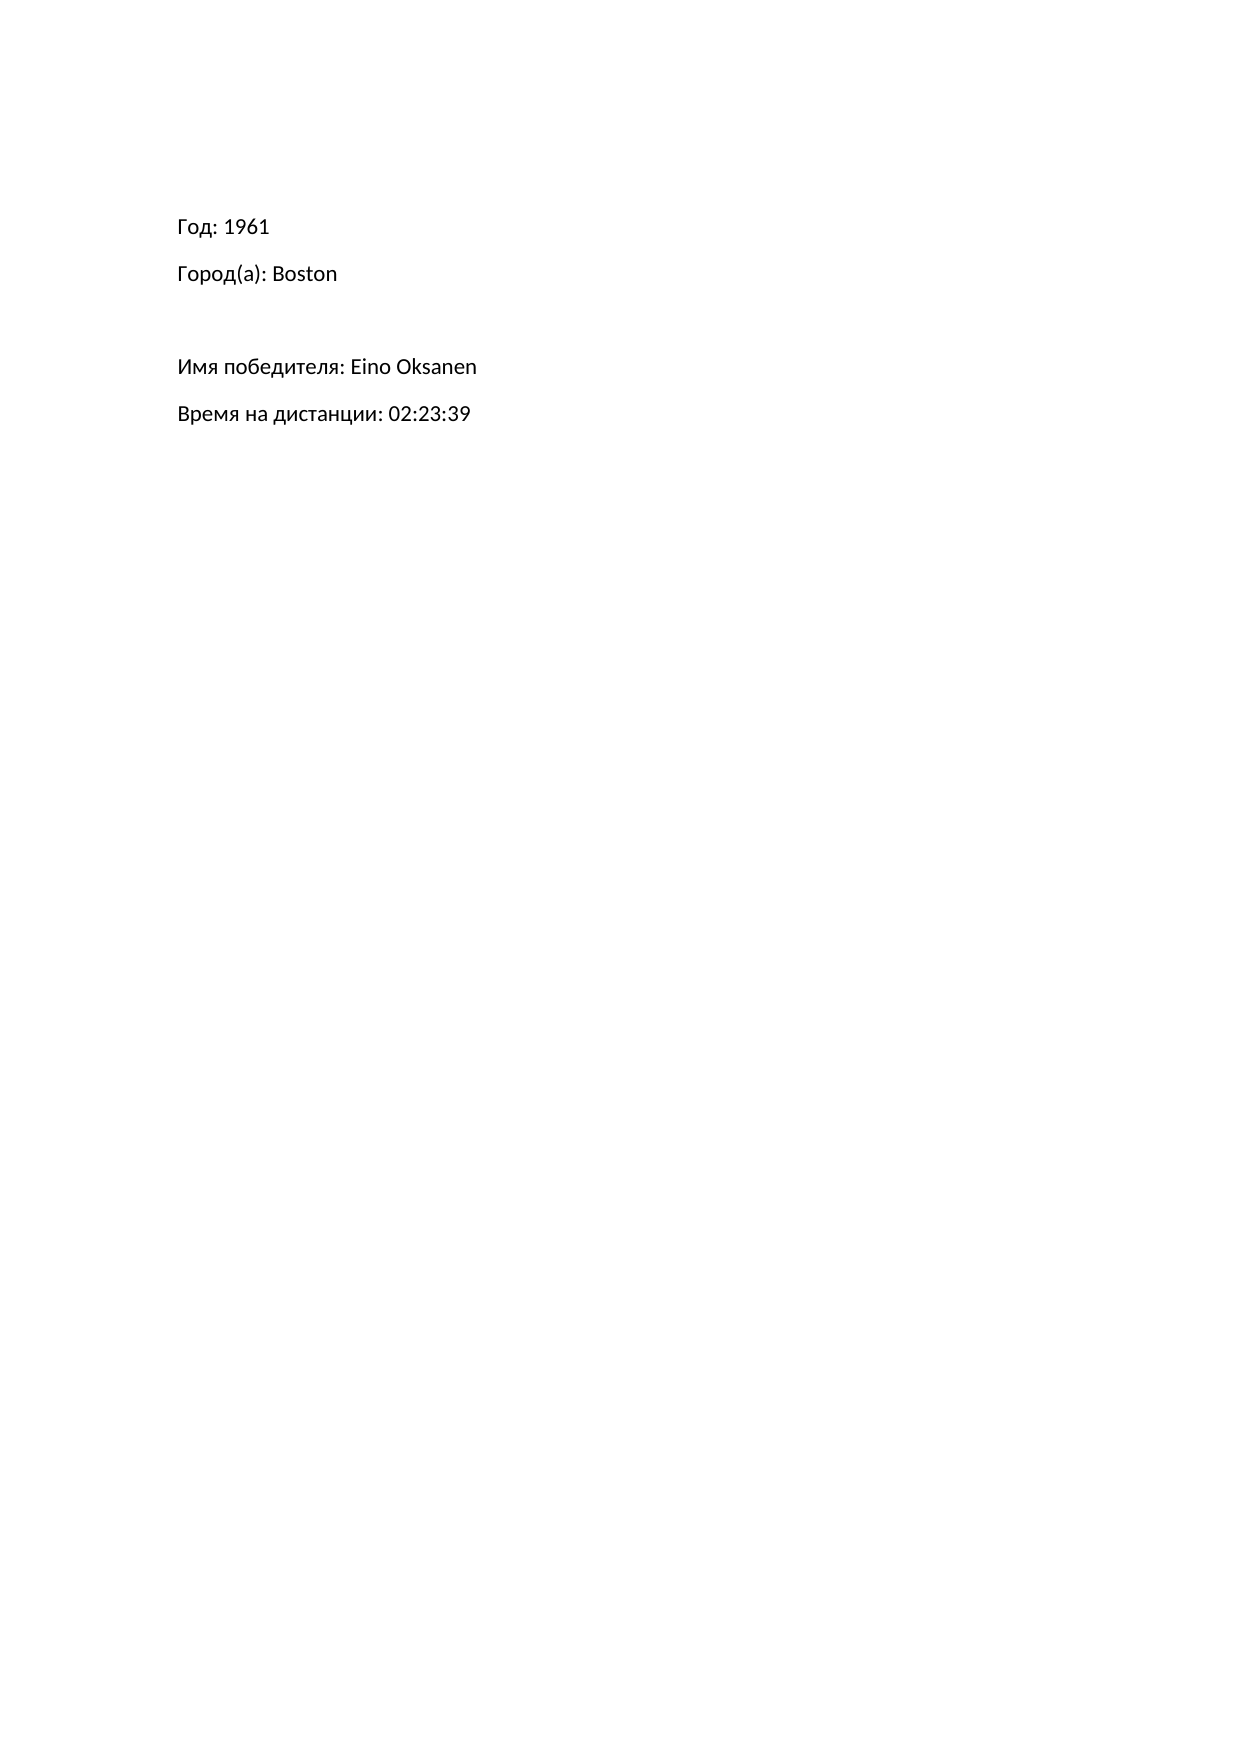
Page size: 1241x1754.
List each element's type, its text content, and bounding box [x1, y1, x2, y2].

text Город(а): Boston [177, 259, 1152, 287]
text Время на дистанции: 02:23:39 [177, 399, 1152, 427]
text Имя победителя: Eino Oksanen [177, 352, 1152, 381]
text Год: 1961 [177, 212, 1152, 240]
